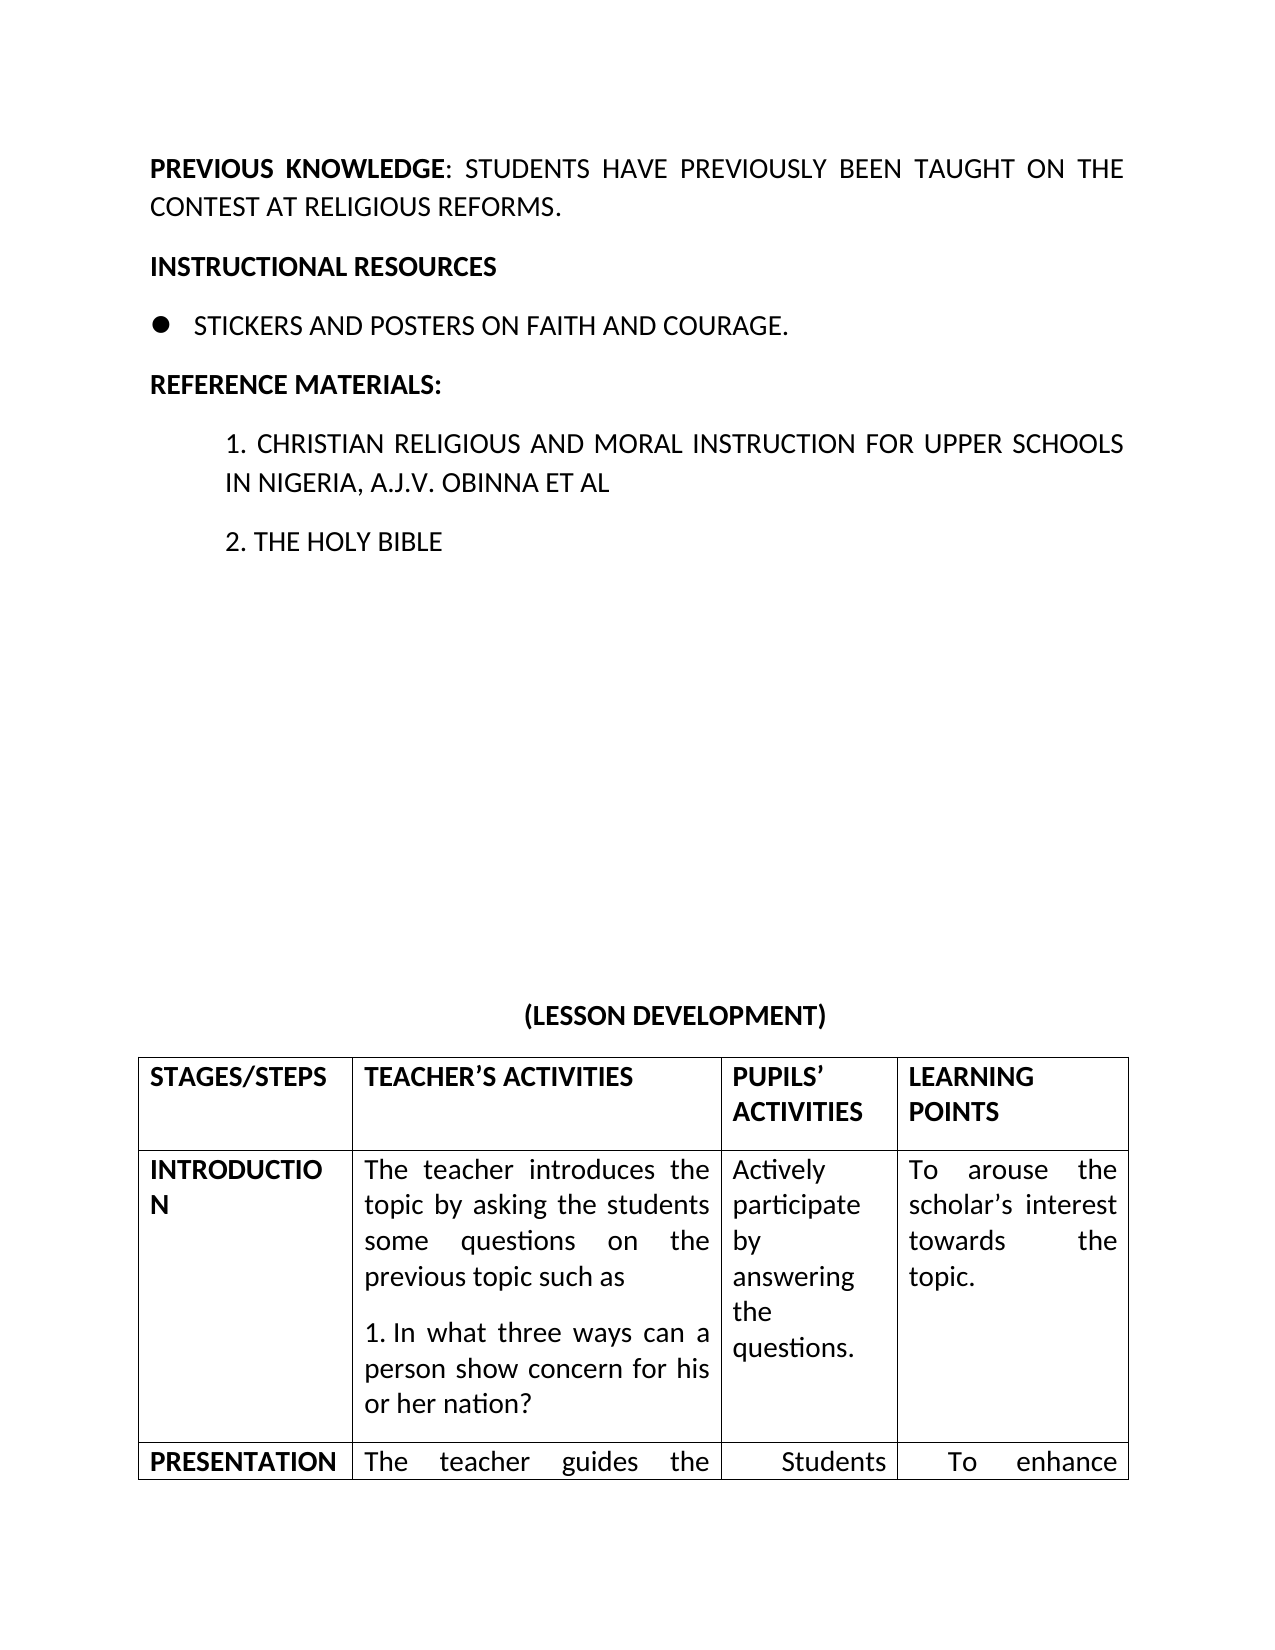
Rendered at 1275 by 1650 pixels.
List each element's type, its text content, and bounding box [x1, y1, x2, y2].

table_header PUPILS’ ACTIVITIES [722, 1058, 897, 1150]
table_cell INTRODUCTION [139, 1151, 352, 1442]
table_header LEARNING POINTS [898, 1058, 1128, 1150]
table_cell The teacher introduces the topic by asking the students some questions on the previous topic such as In what three ways can a person show concern for his or her nation? [353, 1151, 721, 1442]
table_header TEACHER’S ACTIVITIES [353, 1058, 721, 1150]
text (LESSON DEVELOPMENT) [225, 997, 1125, 1033]
table_cell PRESENTATION STEP 1 [139, 1443, 352, 1478]
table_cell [353, 1443, 721, 1478]
text INSTRUCTIONAL RESOURCES [150, 248, 1125, 283]
text REFERENCE MATERIALS: [150, 366, 1125, 402]
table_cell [898, 1443, 1128, 1478]
text 2. THE HOLY BIBLE [225, 523, 1125, 559]
list STICKERS AND POSTERS ON FAITH AND COURAGE. [150, 307, 1125, 343]
text 1. CHRISTIAN RELIGIOUS AND MORAL INSTRUCTION FOR UPPER SCHOOLS IN NIGERIA, A.J.V. OBINNA ET AL [225, 426, 1125, 499]
text PREVIOUS KNOWLEDGE: STUDENTS HAVE PREVIOUSLY BEEN TAUGHT ON THE CONTEST AT RELIGIOUS REFORMS. [150, 150, 1125, 224]
table_cell Actively participate by answering the questions. [722, 1151, 897, 1442]
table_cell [722, 1443, 897, 1478]
table_cell To arouse the scholar’s interest towards the topic. [898, 1151, 1128, 1442]
table_header STAGES/STEPS [139, 1058, 352, 1150]
